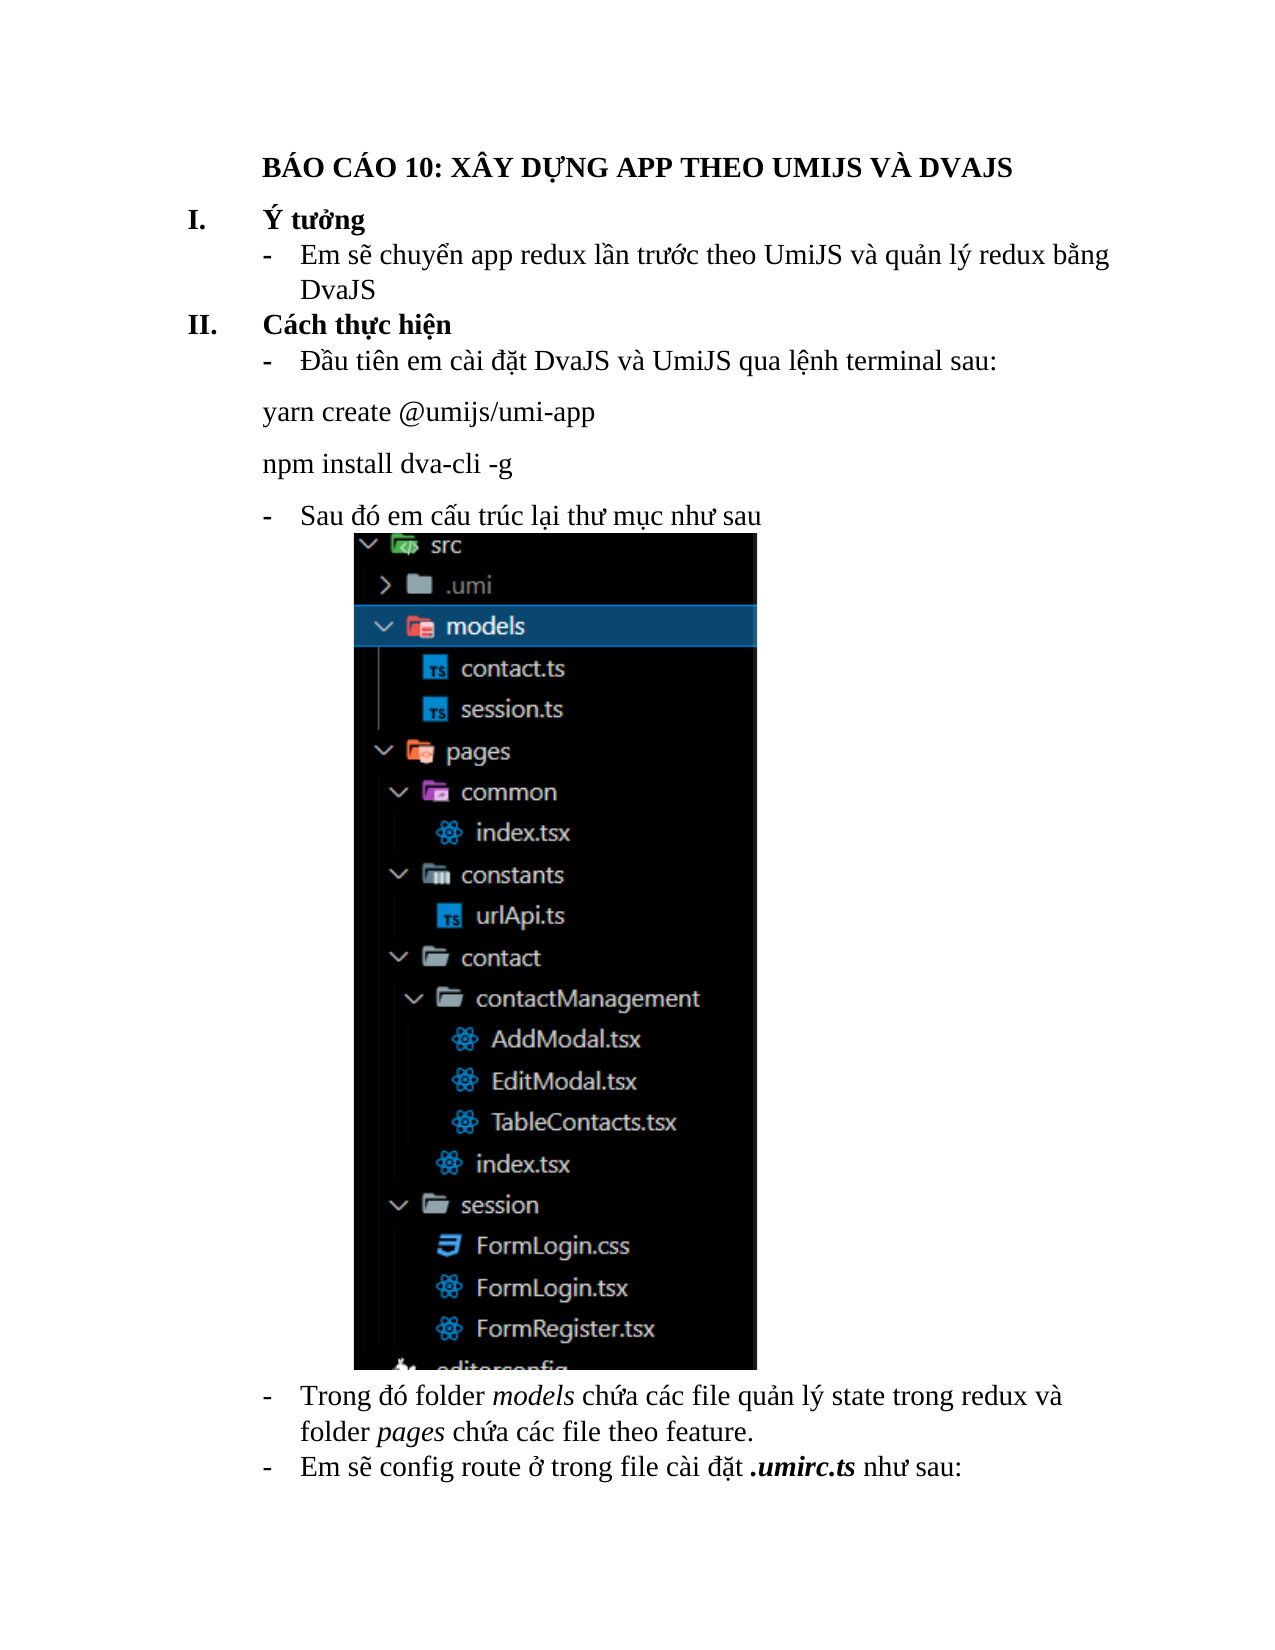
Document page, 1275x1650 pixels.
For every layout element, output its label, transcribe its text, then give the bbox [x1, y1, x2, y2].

list Cách thực hiện [187, 307, 1125, 341]
picture [353, 533, 758, 1370]
text BÁO CÁO 10: XÂY DỰNG APP THEO UMIJS VÀ DVAJS [150, 150, 1125, 183]
list Trong đó folder models chứa các file quản lý state trong redux và folder pages chứa các file theo feature. [262, 1378, 1125, 1447]
list Sau đó em cấu trúc lại thư mục như sau [262, 498, 1125, 532]
text yarn create @umijs/umi-app [189, 394, 1125, 428]
list Em sẽ config route ở trong file cài đặt .umirc.ts như sau: [262, 1449, 1125, 1482]
list Ý tưởng [187, 202, 1125, 235]
list Em sẽ chuyển app redux lần trước theo UmiJS và quản lý redux bằng DvaJS [262, 237, 1125, 306]
text npm install dva-cli -g [189, 446, 1125, 480]
list Đầu tiên em cài đặt DvaJS và UmiJS qua lệnh terminal sau: [262, 343, 1125, 376]
